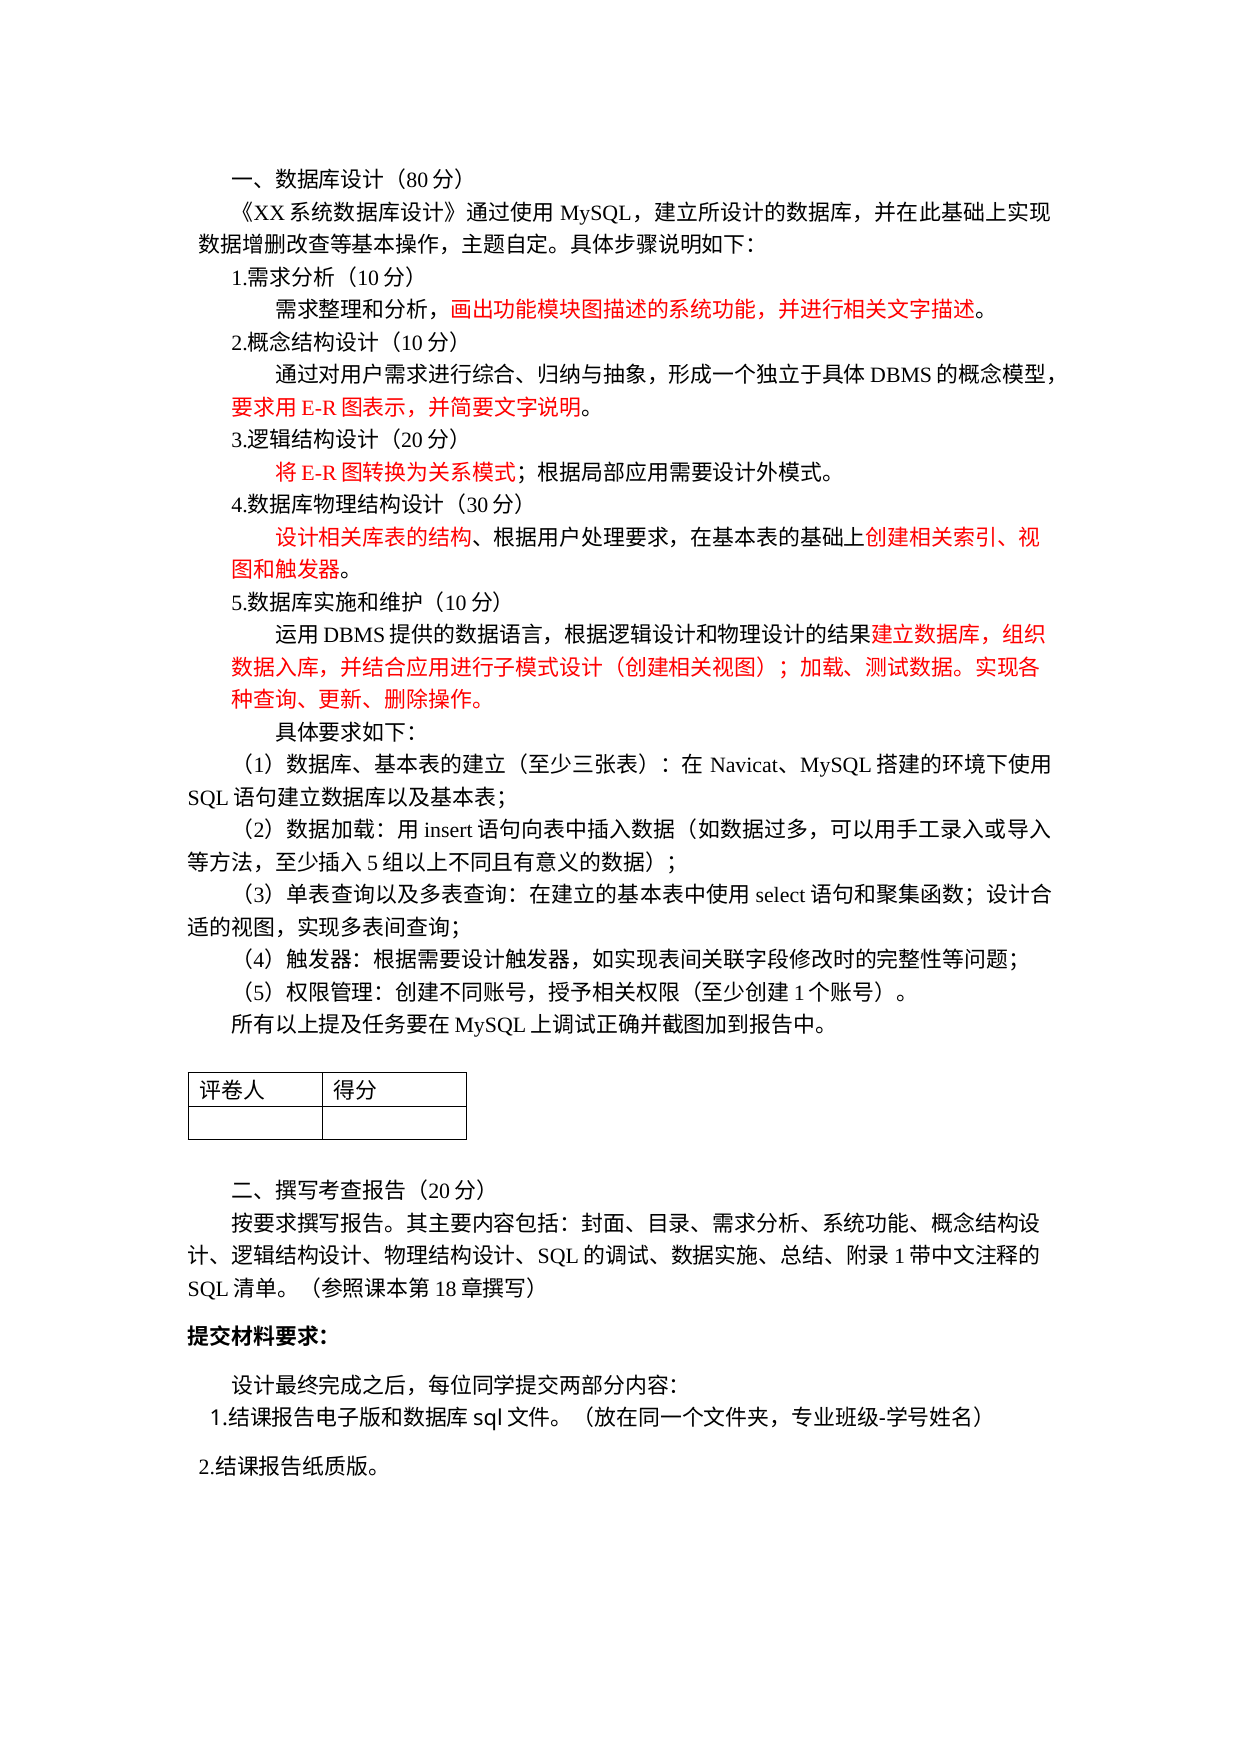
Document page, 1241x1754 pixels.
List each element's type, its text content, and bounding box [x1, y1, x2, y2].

text （1）数据库、基本表的建立（至少三张表）：在Navicat、MySQL搭建的环境下使用SQL语句建立数据库以及基本表； [187, 747, 1053, 812]
text 1.需求分析（10分） [187, 259, 1053, 292]
table_header 得分 [323, 1073, 466, 1106]
text 运用DBMS提供的数据语言，根据逻辑设计和物理设计的结果建立数据库，组织数据入库，并结合应用进行子模式设计（创建相关视图）；加载、测试数据。实现各种查询、更新、删除操作。 [231, 617, 1053, 714]
text （2）数据加载：用insert语句向表中插入数据（如数据过多，可以用手工录入或导入等方法，至少插入5组以上不同且有意义的数据）； [187, 812, 1053, 877]
text （3）单表查询以及多表查询：在建立的基本表中使用select语句和聚集函数；设计合适的视图，实现多表间查询； [187, 877, 1053, 942]
text 3.逻辑结构设计（20分） [187, 422, 1053, 454]
text 2.概念结构设计（10分） [187, 324, 1053, 357]
text 通过对用户需求进行综合、归纳与抽象，形成一个独立于具体DBMS的概念模型，要求用E-R图表示，并简要文字说明。 [231, 357, 1053, 422]
text 设计相关库表的结构、根据用户处理要求，在基本表的基础上创建相关索引、视图和触发器。 [231, 519, 1053, 584]
text 将E-R图转换为关系模式；根据局部应用需要设计外模式。 [231, 454, 1053, 487]
text 二、撰写考查报告（20分） [198, 1173, 1053, 1205]
text 1.结课报告电子版和数据库sql文件。（放在同一个文件夹，专业班级-学号姓名） [187, 1400, 1053, 1433]
text （4）触发器：根据需要设计触发器，如实现表间关联字段修改时的完整性等问题； [187, 942, 1053, 974]
text 5.数据库实施和维护（10分） [187, 584, 1053, 617]
text 所有以上提及任务要在MySQL上调试正确并截图加到报告中。 [187, 1007, 1053, 1039]
table_cell [323, 1107, 466, 1139]
text 设计最终完成之后，每位同学提交两部分内容： [187, 1368, 1053, 1400]
text 需求整理和分析，画出功能模块图描述的系统功能，并进行相关文字描述。 [231, 292, 1053, 324]
text 提交材料要求： [187, 1319, 1053, 1351]
text 《XX系统数据库设计》通过使用MySQL，建立所设计的数据库，并在此基础上实现数据增删改查等基本操作，主题自定。具体步骤说明如下： [198, 194, 1053, 259]
text （5）权限管理：创建不同账号，授予相关权限（至少创建1个账号）。 [187, 974, 1053, 1007]
text 按要求撰写报告。其主要内容包括：封面、目录、需求分析、系统功能、概念结构设计、逻辑结构设计、物理结构设计、SQL的调试、数据实施、总结、附录1带中文注释的SQL清单。（参照课本第18章撰写） [187, 1205, 1053, 1303]
text 具体要求如下： [231, 714, 1053, 747]
text 4.数据库物理结构设计（30分） [187, 487, 1053, 519]
text 2.结课报告纸质版。 [187, 1449, 1053, 1481]
table_cell [189, 1107, 322, 1139]
table_header 评卷人 [189, 1073, 322, 1106]
text 一、数据库设计（80分） [198, 162, 1053, 194]
